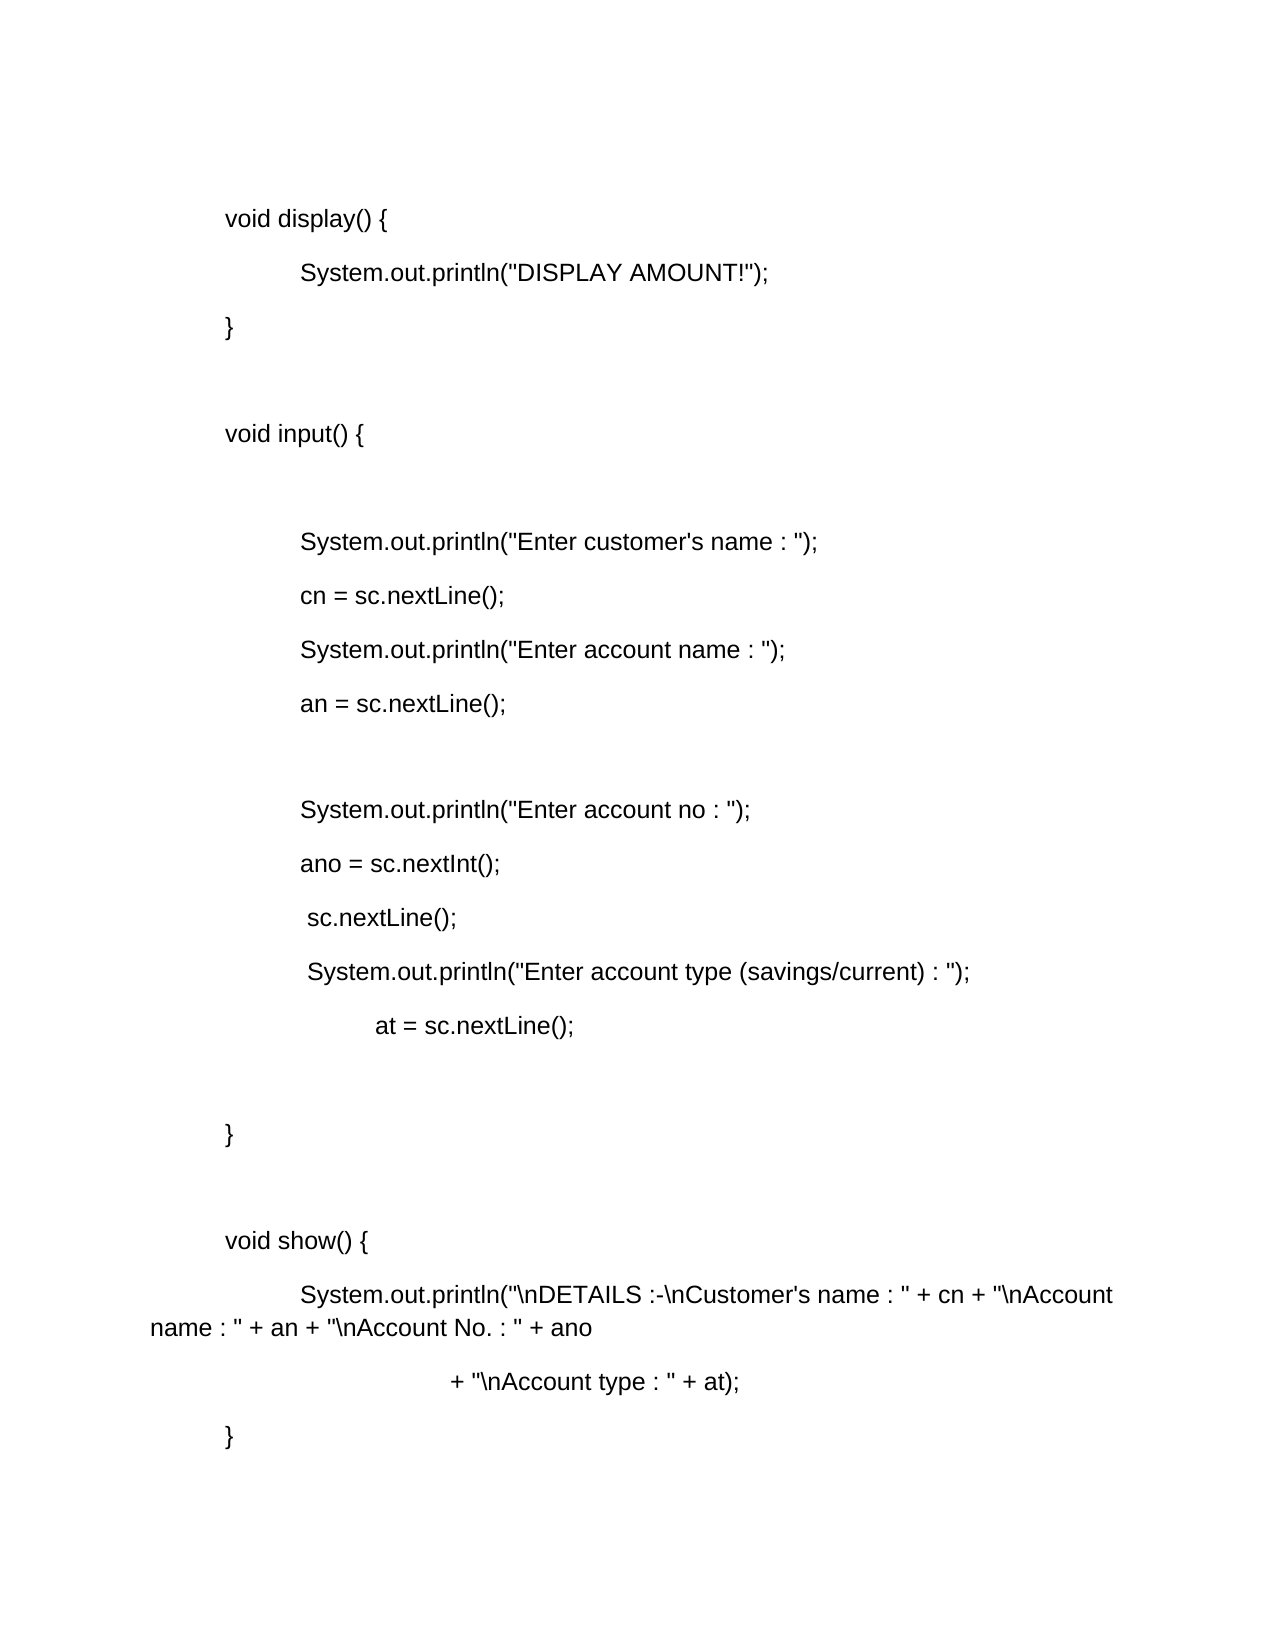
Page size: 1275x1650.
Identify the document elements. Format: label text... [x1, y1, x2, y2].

text System.out.println("Enter account no : "); [150, 796, 1125, 824]
text void show() { [150, 1226, 1125, 1255]
text void input() { [150, 419, 1125, 448]
text } [150, 1421, 1125, 1450]
text ano = sc.nextInt(); [150, 849, 1125, 878]
text + "\nAccount type : " + at); [150, 1367, 1125, 1396]
text System.out.println("Enter account type (savings/current) : "); [150, 957, 1125, 986]
text System.out.println("DISPLAY AMOUNT!"); [150, 258, 1125, 286]
text } [150, 1119, 1125, 1147]
text at = sc.nextLine(); [150, 1011, 1125, 1040]
text sc.nextLine(); [150, 903, 1125, 932]
text cn = sc.nextLine(); [150, 581, 1125, 609]
text System.out.println("Enter customer's name : "); [150, 527, 1125, 556]
text void display() { [150, 204, 1125, 233]
text System.out.println("\nDETAILS :-\nCustomer's name : " + cn + "\nAccount name : " + an + "\nAccount No. : " + ano [150, 1280, 1125, 1342]
text an = sc.nextLine(); [150, 688, 1125, 717]
text System.out.println("Enter account name : "); [150, 635, 1125, 663]
text } [150, 312, 1125, 340]
